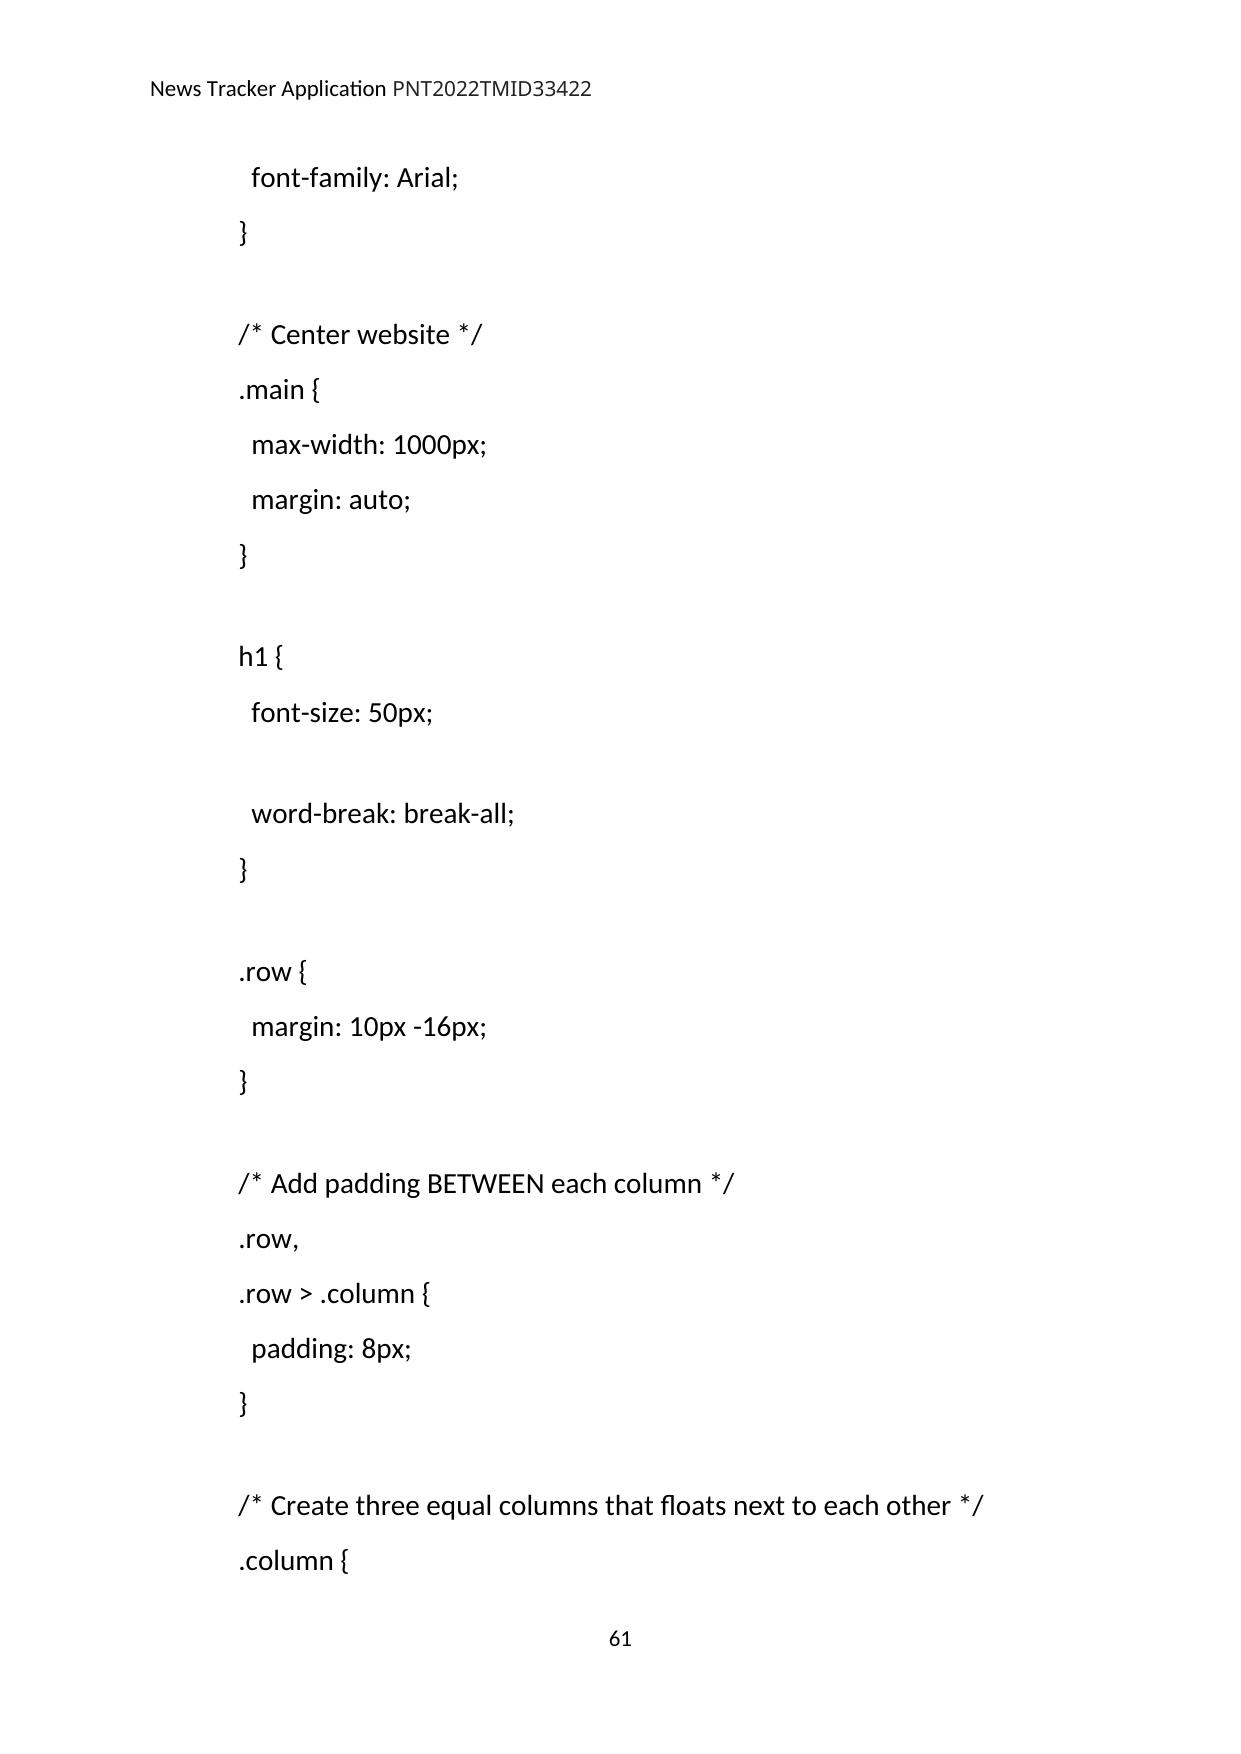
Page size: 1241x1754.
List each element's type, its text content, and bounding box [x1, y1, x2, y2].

text .row { [150, 953, 1090, 988]
text max-width: 1000px; [150, 426, 1090, 462]
text /* Add padding BETWEEN each column */ [150, 1165, 1090, 1201]
text } [150, 1385, 1090, 1421]
text } [150, 851, 1090, 886]
text } [150, 214, 1090, 250]
text .main { [150, 371, 1090, 407]
text h1 { [150, 638, 1090, 674]
text margin: 10px -16px; [150, 1008, 1090, 1043]
text /* Center website */ [150, 316, 1090, 352]
text font-size: 50px; [150, 694, 1090, 729]
text .row > .column { [150, 1275, 1090, 1311]
text .column { [150, 1542, 1090, 1578]
text padding: 8px; [150, 1330, 1090, 1366]
text word-break: break-all; [150, 796, 1090, 831]
text .row, [150, 1220, 1090, 1256]
text margin: auto; [150, 481, 1090, 517]
text /* Create three equal columns that floats next to each other */ [150, 1487, 1090, 1523]
text } [150, 537, 1090, 572]
text } [150, 1063, 1090, 1098]
text font-family: Arial; [150, 159, 1090, 195]
